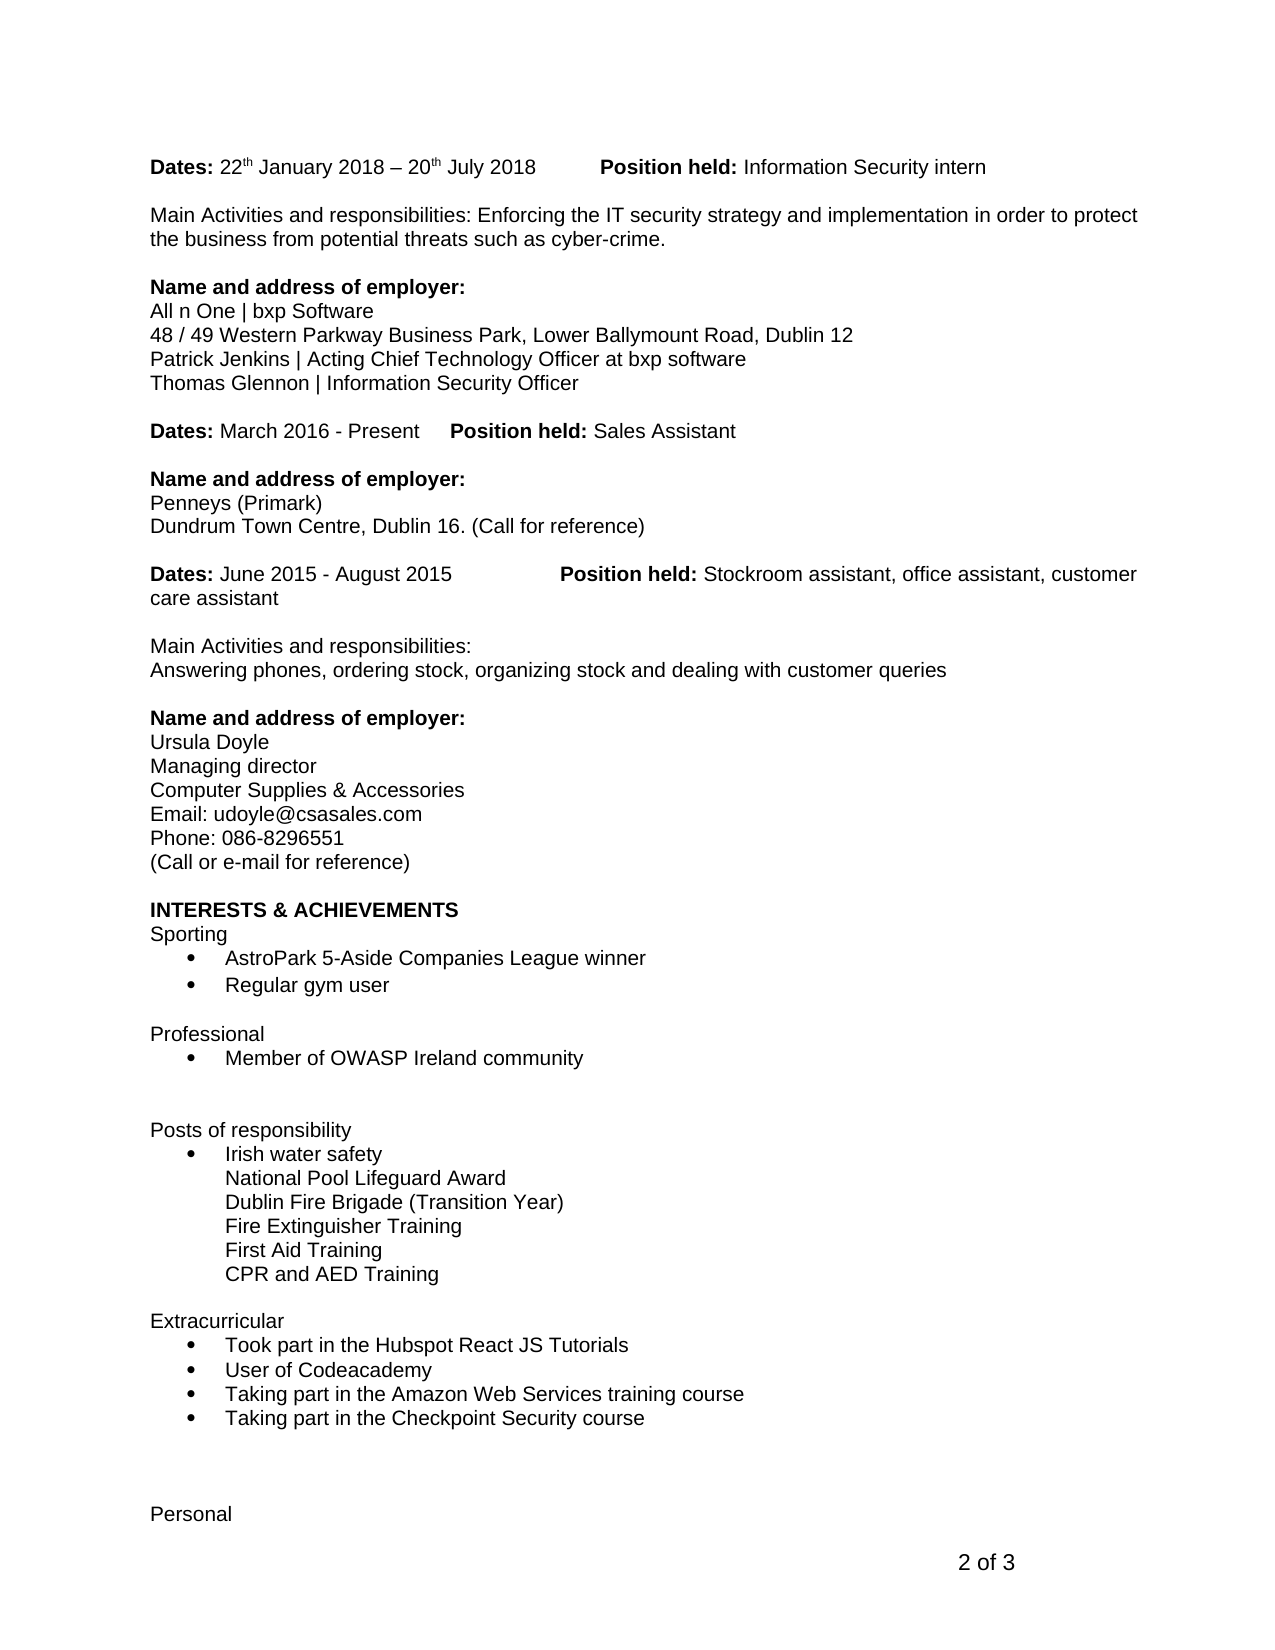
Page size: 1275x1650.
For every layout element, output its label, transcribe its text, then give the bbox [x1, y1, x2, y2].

list User of Codeacademy [187, 1357, 1144, 1381]
text Professional [150, 1022, 1144, 1046]
text Name and address of employer: [150, 706, 1144, 730]
list Member of OWASP Ireland community [187, 1046, 1144, 1070]
text Personal [150, 1501, 1144, 1525]
text Ursula Doyle [150, 730, 1144, 754]
text Penneys (Primark) [150, 490, 1144, 514]
text Email: udoyle@csasales.com [150, 802, 1144, 826]
text Main Activities and responsibilities: Enforcing the IT security strategy and implementation in order to protect the business from potential threats such as cyber-crime. [150, 203, 1144, 251]
text Dates: June 2015 - August 2015 Position held: Stockroom assistant, office assistant, customer care assistant [150, 562, 1144, 610]
text Managing director [150, 754, 1144, 778]
text Patrick Jenkins | Acting Chief Technology Officer at bxp software [150, 347, 1144, 371]
list Taking part in the Amazon Web Services training course [187, 1381, 1144, 1406]
text All n One | bxp Software [150, 299, 1144, 323]
text Dundrum Town Centre, Dublin 16. (Call for reference) [150, 514, 1144, 538]
text Answering phones, ordering stock, organizing stock and dealing with customer queries [150, 658, 1144, 682]
text 48 / 49 Western Parkway Business Park, Lower Ballymount Road, Dublin 12 [150, 323, 1144, 347]
text Posts of responsibility [150, 1118, 1144, 1142]
text Thomas Glennon | Information Security Officer [150, 371, 1144, 394]
list AstroPark 5-Aside Companies League winner [187, 946, 1144, 970]
text Name and address of employer: [150, 275, 1144, 299]
list Took part in the Hubspot React JS Tutorials [187, 1333, 1144, 1357]
text Extracurricular [150, 1309, 1144, 1333]
text (Call or e-mail for reference) [150, 850, 1144, 874]
text First Aid Training [225, 1237, 1144, 1261]
text Phone: 086-8296551 [150, 826, 1144, 850]
list Irish water safety [187, 1142, 1144, 1166]
text Fire Extinguisher Training [225, 1213, 1144, 1237]
text National Pool Lifeguard Award [150, 1166, 1144, 1189]
text CPR and AED Training [225, 1261, 1144, 1285]
text Dublin Fire Brigade (Transition Year) [150, 1189, 1144, 1213]
text Dates: March 2016 - Present Position held: Sales Assistant [150, 418, 1144, 442]
text Main Activities and responsibilities: [150, 634, 1144, 658]
text Name and address of employer: [150, 466, 1144, 490]
list Taking part in the Checkpoint Security course [187, 1406, 1144, 1429]
text Dates: 22th January 2018 – 20th July 2018 Position held: Information Security intern [150, 155, 1144, 179]
text Computer Supplies & Accessories [150, 778, 1144, 802]
text Sporting [150, 922, 1144, 946]
text INTERESTS & ACHIEVEMENTS [150, 898, 1144, 922]
list Regular gym user [187, 973, 1144, 997]
